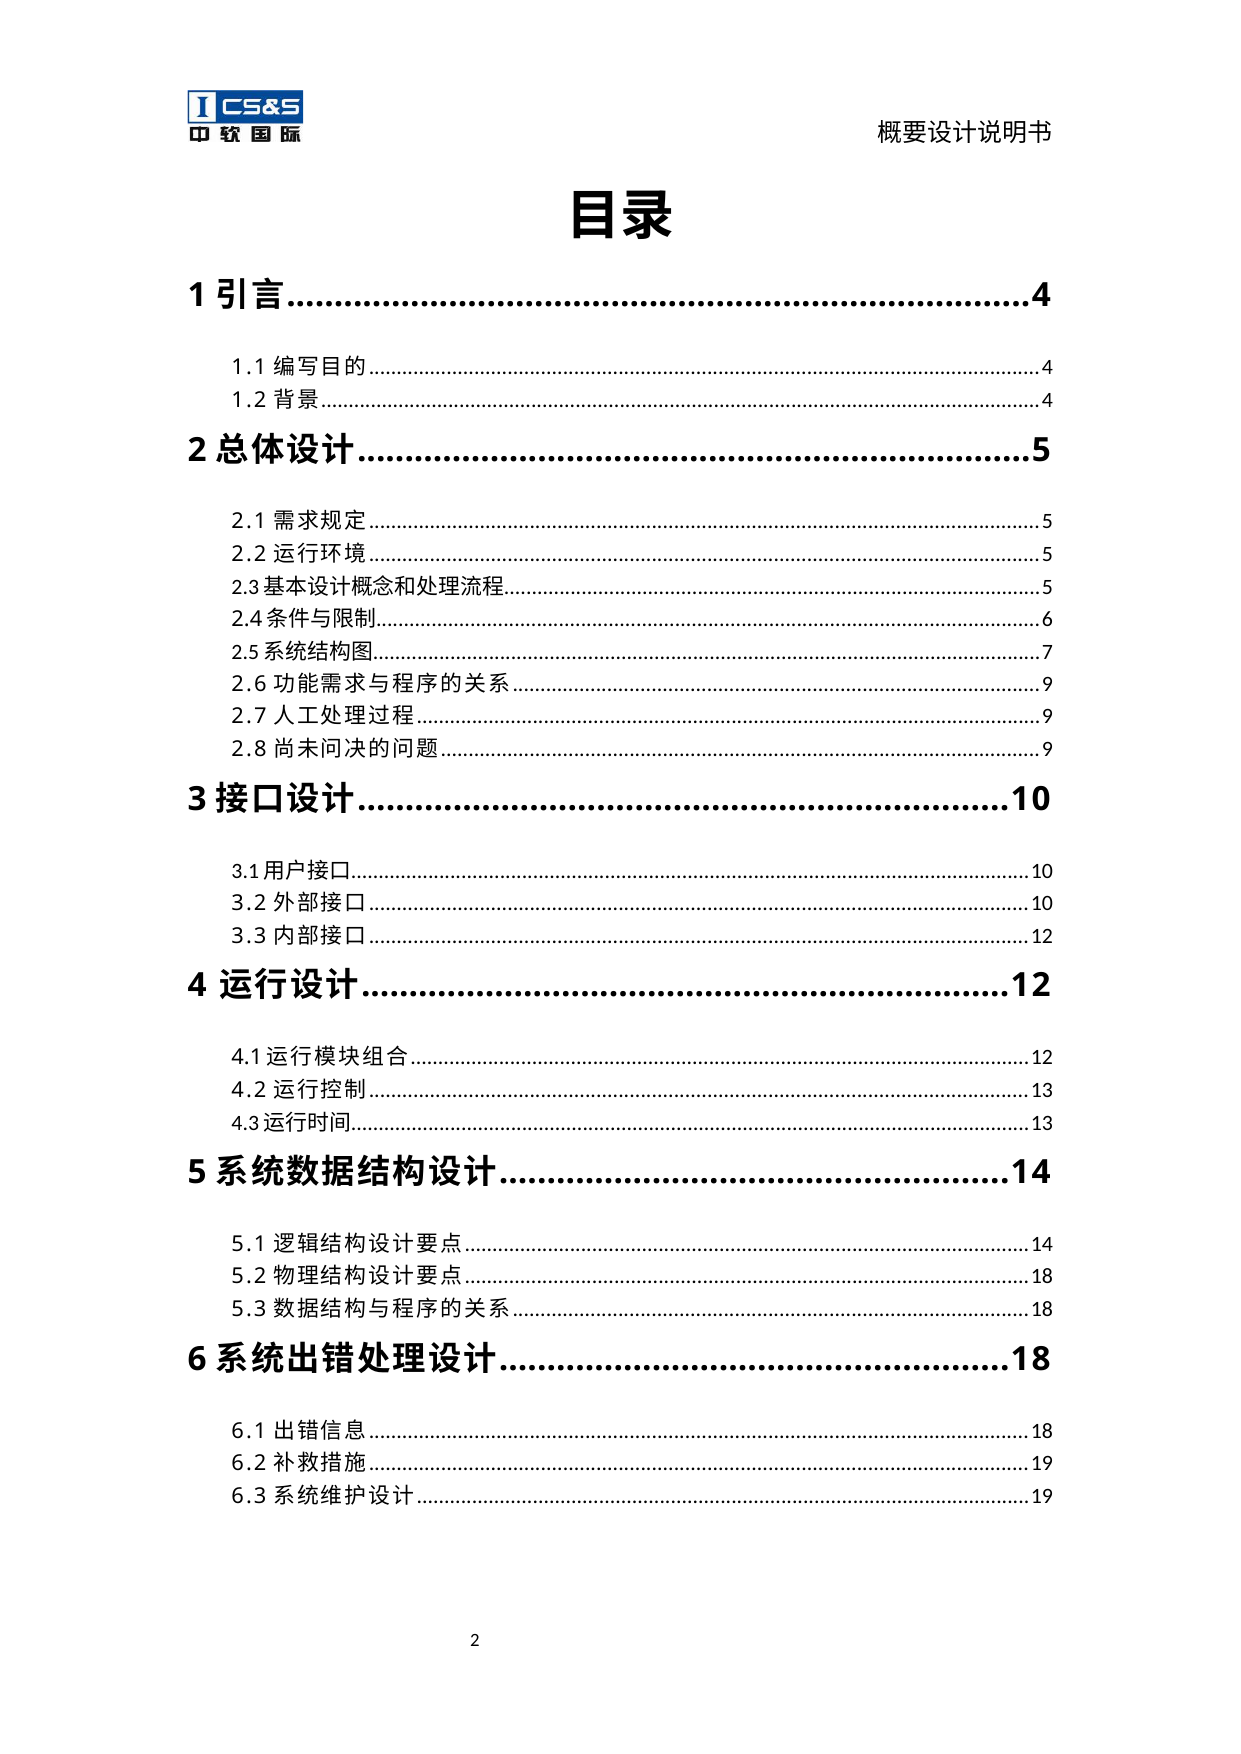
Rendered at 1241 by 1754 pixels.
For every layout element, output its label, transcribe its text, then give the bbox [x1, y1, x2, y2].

text 3接口设计 10 [187, 763, 1053, 828]
text 2.7人工处理过程 9 [231, 698, 1053, 731]
text 3.1用户接口 10 [231, 852, 1053, 885]
text 2.4条件与限制 6 [231, 601, 1053, 633]
picture [187, 90, 304, 142]
text 5.1逻辑结构设计要点 14 [231, 1226, 1053, 1258]
text 1.2背景 4 [231, 382, 1053, 414]
text 1引言 4 [187, 260, 1053, 325]
text 4.1运行模块组合 12 [231, 1039, 1053, 1072]
text 6.1出错信息 18 [231, 1412, 1053, 1445]
text 5.3数据结构与程序的关系 18 [231, 1291, 1053, 1323]
text 2.6功能需求与程序的关系 9 [231, 666, 1053, 698]
text 4 运行设计 12 [187, 950, 1053, 1015]
text 1.1编写目的 4 [231, 349, 1053, 382]
text 2.5系统结构图 7 [231, 633, 1053, 666]
text 3.2外部接口 10 [231, 885, 1053, 917]
text 5.2物理结构设计要点 18 [231, 1258, 1053, 1291]
text 目录 [187, 162, 1053, 260]
text 2.1需求规定 5 [231, 503, 1053, 536]
text 2.2运行环境 5 [231, 536, 1053, 568]
text 6.2补救措施 19 [231, 1445, 1053, 1477]
text 4.3运行时间 13 [231, 1104, 1053, 1137]
text 2.3基本设计概念和处理流程 5 [231, 568, 1053, 601]
text 6.3系统维护设计 19 [231, 1477, 1053, 1510]
text 2.8尚未问决的问题 9 [231, 731, 1053, 763]
text 3.3内部接口 12 [231, 917, 1053, 950]
text 5系统数据结构设计 14 [187, 1137, 1053, 1202]
text 2总体设计 5 [187, 414, 1053, 479]
text 6系统出错处理设计 18 [187, 1323, 1053, 1388]
text 4.2运行控制 13 [231, 1072, 1053, 1104]
